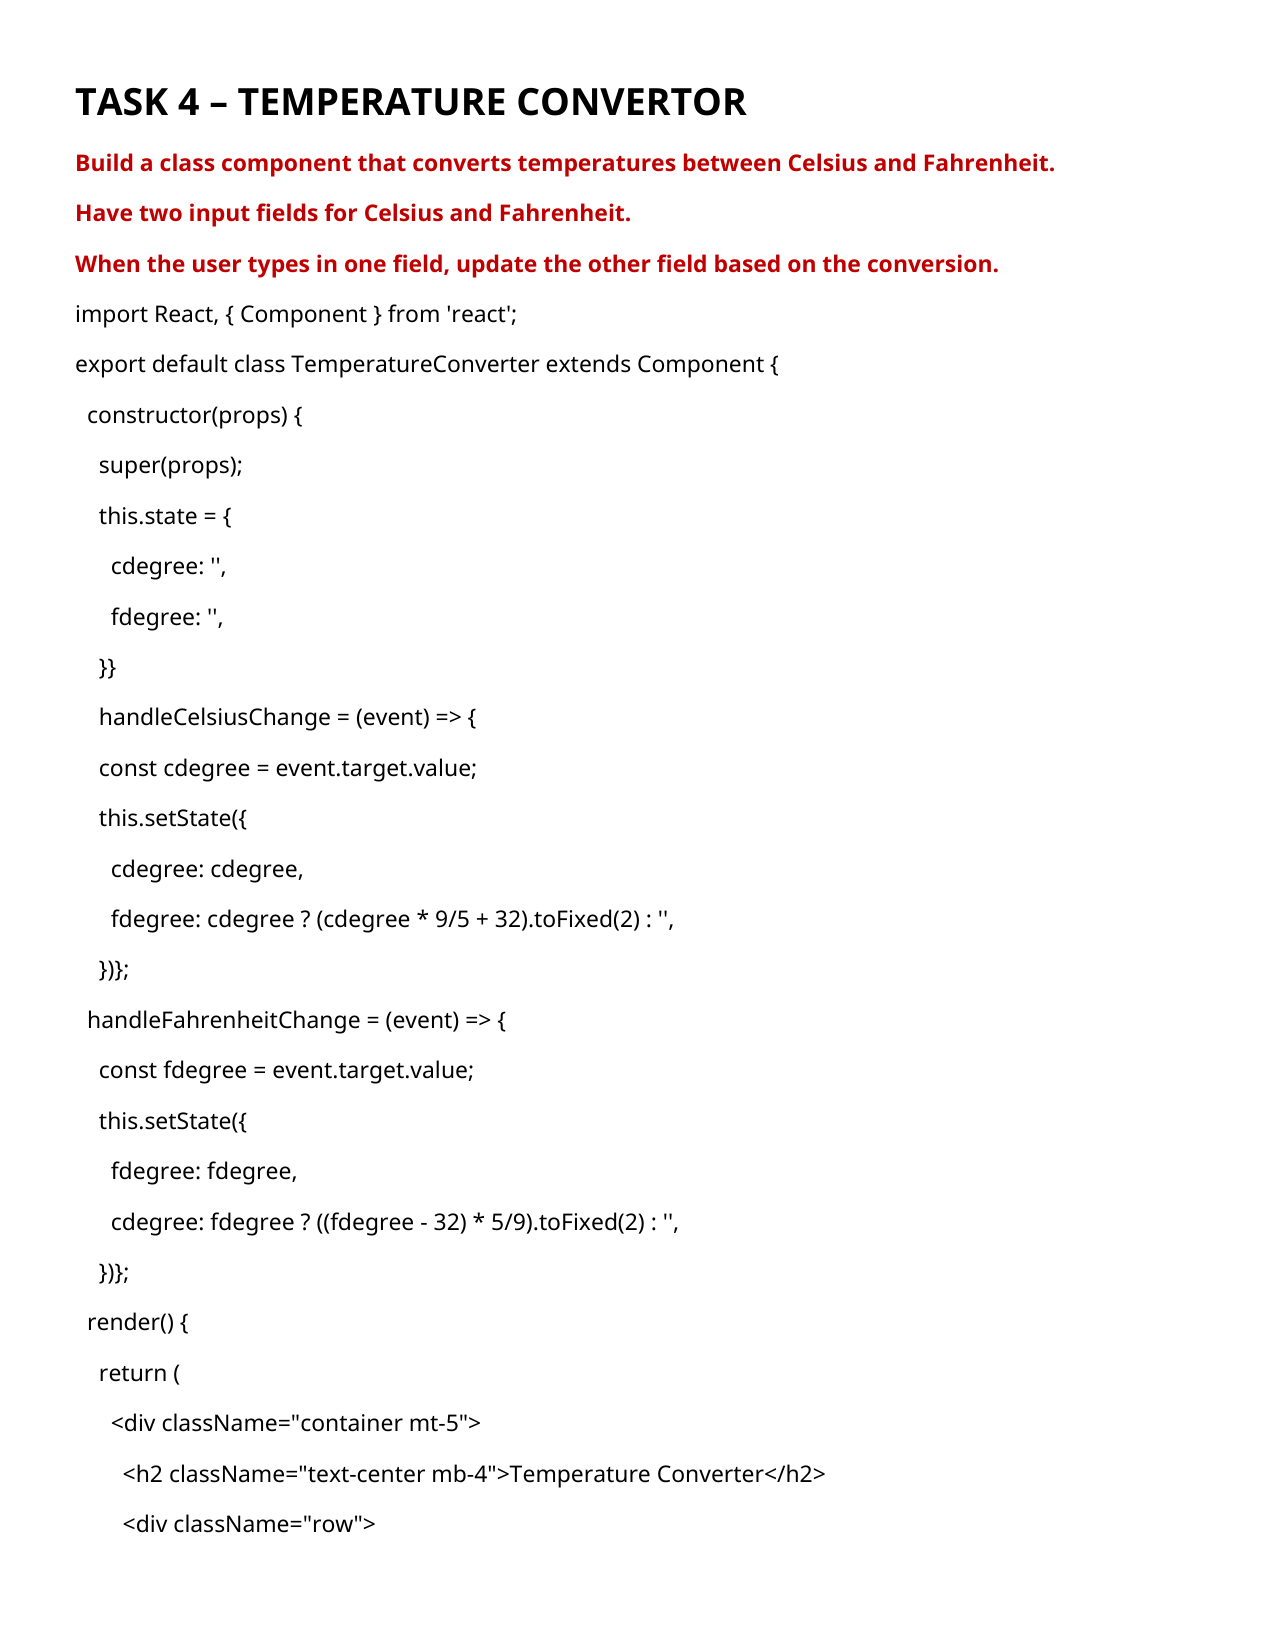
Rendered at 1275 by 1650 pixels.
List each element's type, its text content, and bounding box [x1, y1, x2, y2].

text handleCelsiusChange = (event) => { [75, 701, 1200, 733]
text TASK 4 – TEMPERATURE CONVERTOR [75, 75, 1200, 126]
text this.state = { [75, 500, 1200, 531]
text fdegree: fdegree, [75, 1155, 1200, 1186]
text export default class TemperatureConverter extends Component { [75, 348, 1200, 380]
text const cdegree = event.target.value; [75, 752, 1200, 783]
text fdegree: cdegree ? (cdegree * 9/5 + 32).toFixed(2) : '', [75, 903, 1200, 934]
text super(props); [75, 449, 1200, 481]
text })}; [75, 953, 1200, 985]
text Build a class component that converts temperatures between Celsius and Fahrenheit. [75, 147, 1200, 178]
text handleFahrenheitChange = (event) => { [75, 1004, 1200, 1035]
text return ( [75, 1357, 1200, 1388]
text })}; [75, 1256, 1200, 1287]
text const fdegree = event.target.value; [75, 1054, 1200, 1086]
text cdegree: '', [75, 550, 1200, 581]
text }} [75, 651, 1200, 682]
text this.setState({ [75, 1105, 1200, 1136]
text Have two input fields for Celsius and Fahrenheit. [75, 197, 1200, 228]
text cdegree: fdegree ? ((fdegree - 32) * 5/9).toFixed(2) : '', [75, 1206, 1200, 1237]
text constructor(props) { [75, 399, 1200, 430]
text <div className="container mt-5"> [75, 1407, 1200, 1438]
text <div className="row"> [75, 1508, 1200, 1539]
text cdegree: cdegree, [75, 853, 1200, 884]
text render() { [75, 1306, 1200, 1338]
text import React, { Component } from 'react'; [75, 298, 1200, 329]
text this.setState({ [75, 802, 1200, 833]
text fdegree: '', [75, 601, 1200, 632]
text When the user types in one field, update the other field based on the conversion. [75, 248, 1200, 279]
text <h2 className="text-center mb-4">Temperature Converter</h2> [75, 1458, 1200, 1489]
